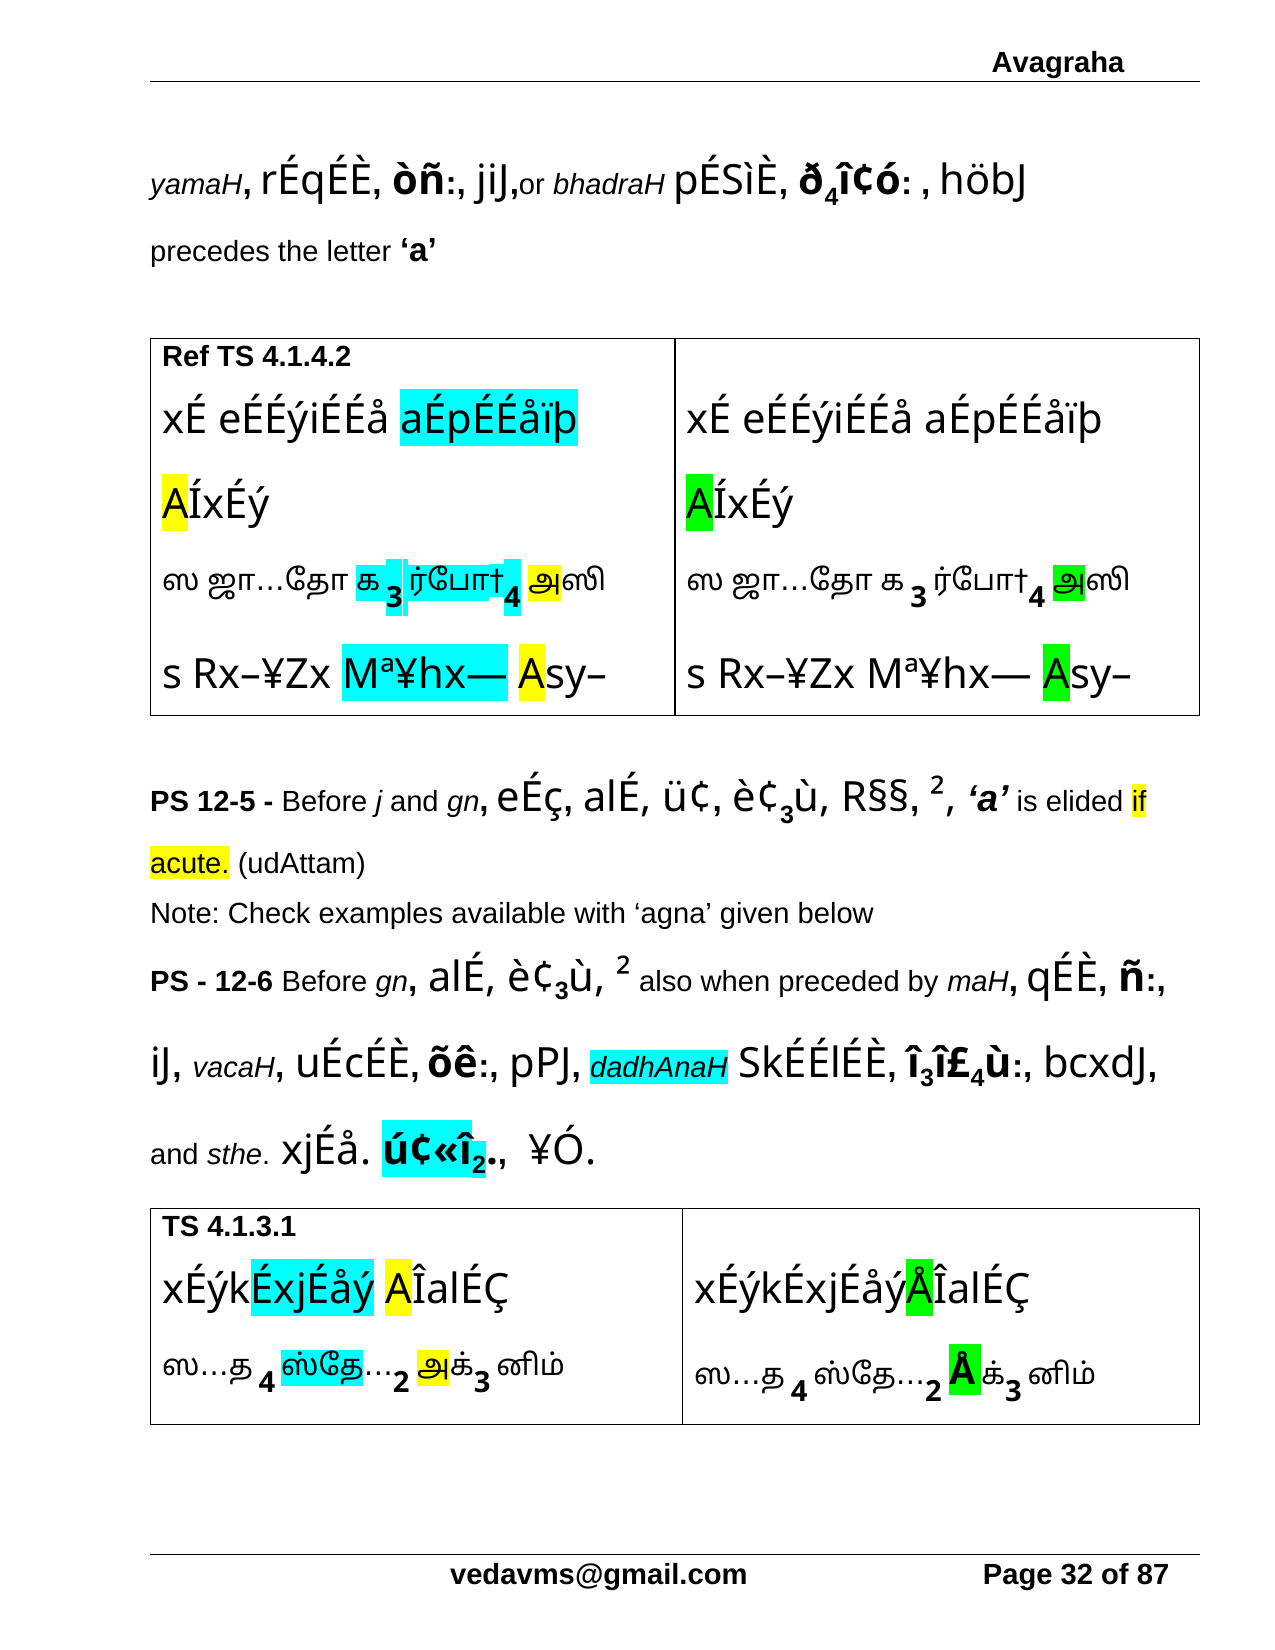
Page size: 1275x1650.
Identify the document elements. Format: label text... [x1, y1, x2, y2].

table_header Ref TS 4.1.4.2 xÉ eÉÉýiÉÉå aÉpÉÉåïþ AÍxÉý ஸ ஜா…தோ க3ர்போ†4 அஸி s Rx–¥Zx Mª¥hx— Asy– [151, 339, 674, 715]
table_header xÉýkÉxjÉåýÅÎalÉÇ ஸ…த4ஸ்தே…2 Åக்3னிம் s–c¥Ó–„²yI [683, 1209, 1199, 1424]
table_header xÉ eÉÉýiÉÉå aÉpÉÉåïþ AÍxÉý ஸ ஜா…தோ க3ர்போ†4 அஸி s Rx–¥Zx Mª¥hx— Asy– [676, 339, 1199, 715]
text PS 12-5 - Before j and gn, eÉç, alÉ, ü¢, è¢3ù, R§§, ², ‘a’ is elided if acute. (udAttam) Note: Check examples available with ‘agna’ given below [150, 767, 1200, 929]
text PS - 12-6 Before gn, alÉ, è¢3ù, ² also when preceded by maH, qÉÈ, ñ:, iJ, vacaH, uÉcÉÈ, õê:, pPJ, dadhAnaH SkÉÉlÉÈ, î3î£4ù:, bcxdJ, and sthe. xjÉå. ú¢«î2., ¥Ó. [150, 946, 1200, 1178]
table_header TS 4.1.3.1 xÉýkÉxjÉåý AÎalÉÇ ஸ…த4ஸ்தே…2 அக்3னிம் s–c¥Ó– A²yI [151, 1209, 682, 1424]
